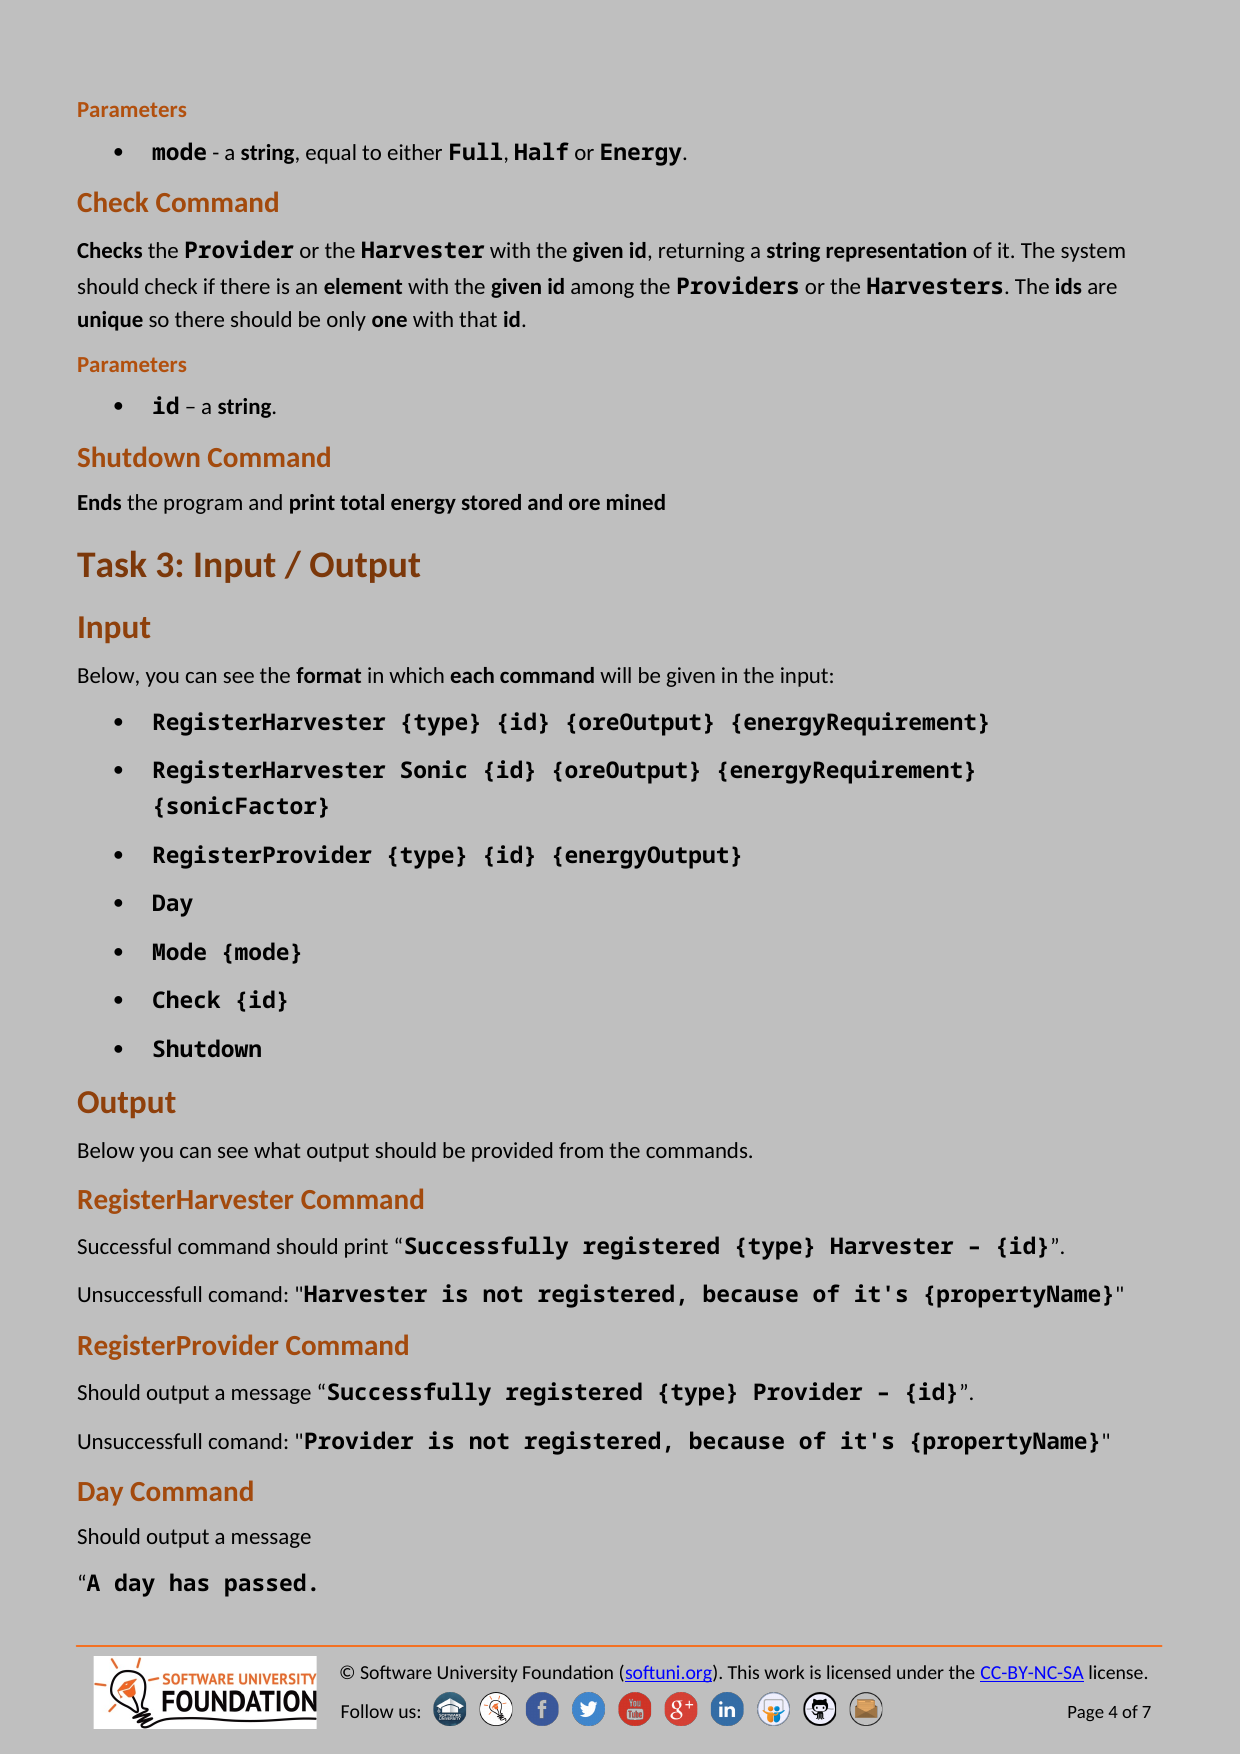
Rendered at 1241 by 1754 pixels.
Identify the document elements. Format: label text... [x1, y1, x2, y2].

picture [525, 1692, 559, 1726]
text Ends the program and print total energy stored and ore mined [77, 488, 1163, 516]
list Shutdown [114, 1032, 1163, 1064]
text Unsuccessfull comand: "Harvester is not registered, because of it's {propertyName}" [77, 1278, 1163, 1310]
subtitle Shutdown Command [77, 439, 1163, 474]
list Day [114, 887, 1163, 918]
picture [618, 1692, 652, 1726]
subtitle Parameters [77, 350, 1163, 378]
list RegisterProvider {type} {id} {energyOutput} [114, 839, 1163, 870]
text Unsuccessfull comand: "Provider is not registered, because of it's {propertyName}" [77, 1424, 1163, 1456]
picture [93, 1656, 317, 1729]
text Successful command should print “Successfully registered {type} Harvester – {id}”. [77, 1230, 1163, 1261]
text “A day has passed. [77, 1567, 1163, 1598]
subtitle Parameters [77, 95, 1163, 123]
picture [433, 1692, 467, 1726]
text Below you can see what output should be provided from the commands. [77, 1136, 1163, 1164]
picture [849, 1692, 883, 1726]
list id – a string. [114, 390, 1163, 421]
subtitle RegisterProvider Command [77, 1327, 1163, 1362]
list RegisterHarvester Sonic {id} {oreOutput} {energyRequirement} {sonicFactor} [114, 754, 1163, 822]
subtitle Day Command [77, 1473, 1163, 1509]
text Should output a message [77, 1522, 1163, 1550]
subtitle Check Command [77, 184, 1163, 220]
text Should output a message “Successfully registered {type} Provider – {id}”. [77, 1376, 1163, 1407]
subtitle RegisterHarvester Command [77, 1181, 1163, 1216]
picture [664, 1692, 698, 1726]
list RegisterHarvester {type} {id} {oreOutput} {energyRequirement} [114, 706, 1163, 737]
subtitle Input [77, 606, 1163, 647]
picture [803, 1692, 837, 1726]
list mode - a string, equal to either Full, Half or Energy. [114, 136, 1163, 167]
subtitle Output [77, 1081, 1163, 1122]
picture [710, 1692, 744, 1726]
subtitle Task 3: Input / Output [77, 541, 1163, 587]
text Checks the Provider or the Harvester with the given id, returning a string representation of it. The system should check if there is an element with the given id among the Providers or the Harvesters. The ids are unique so there should be only one with that id. [77, 234, 1163, 333]
list Check {id} [114, 984, 1163, 1015]
list Mode {mode} [114, 936, 1163, 967]
picture [757, 1692, 790, 1726]
picture [572, 1692, 605, 1726]
picture [479, 1692, 513, 1726]
text Below, you can see the format in which each command will be given in the input: [77, 661, 1163, 689]
